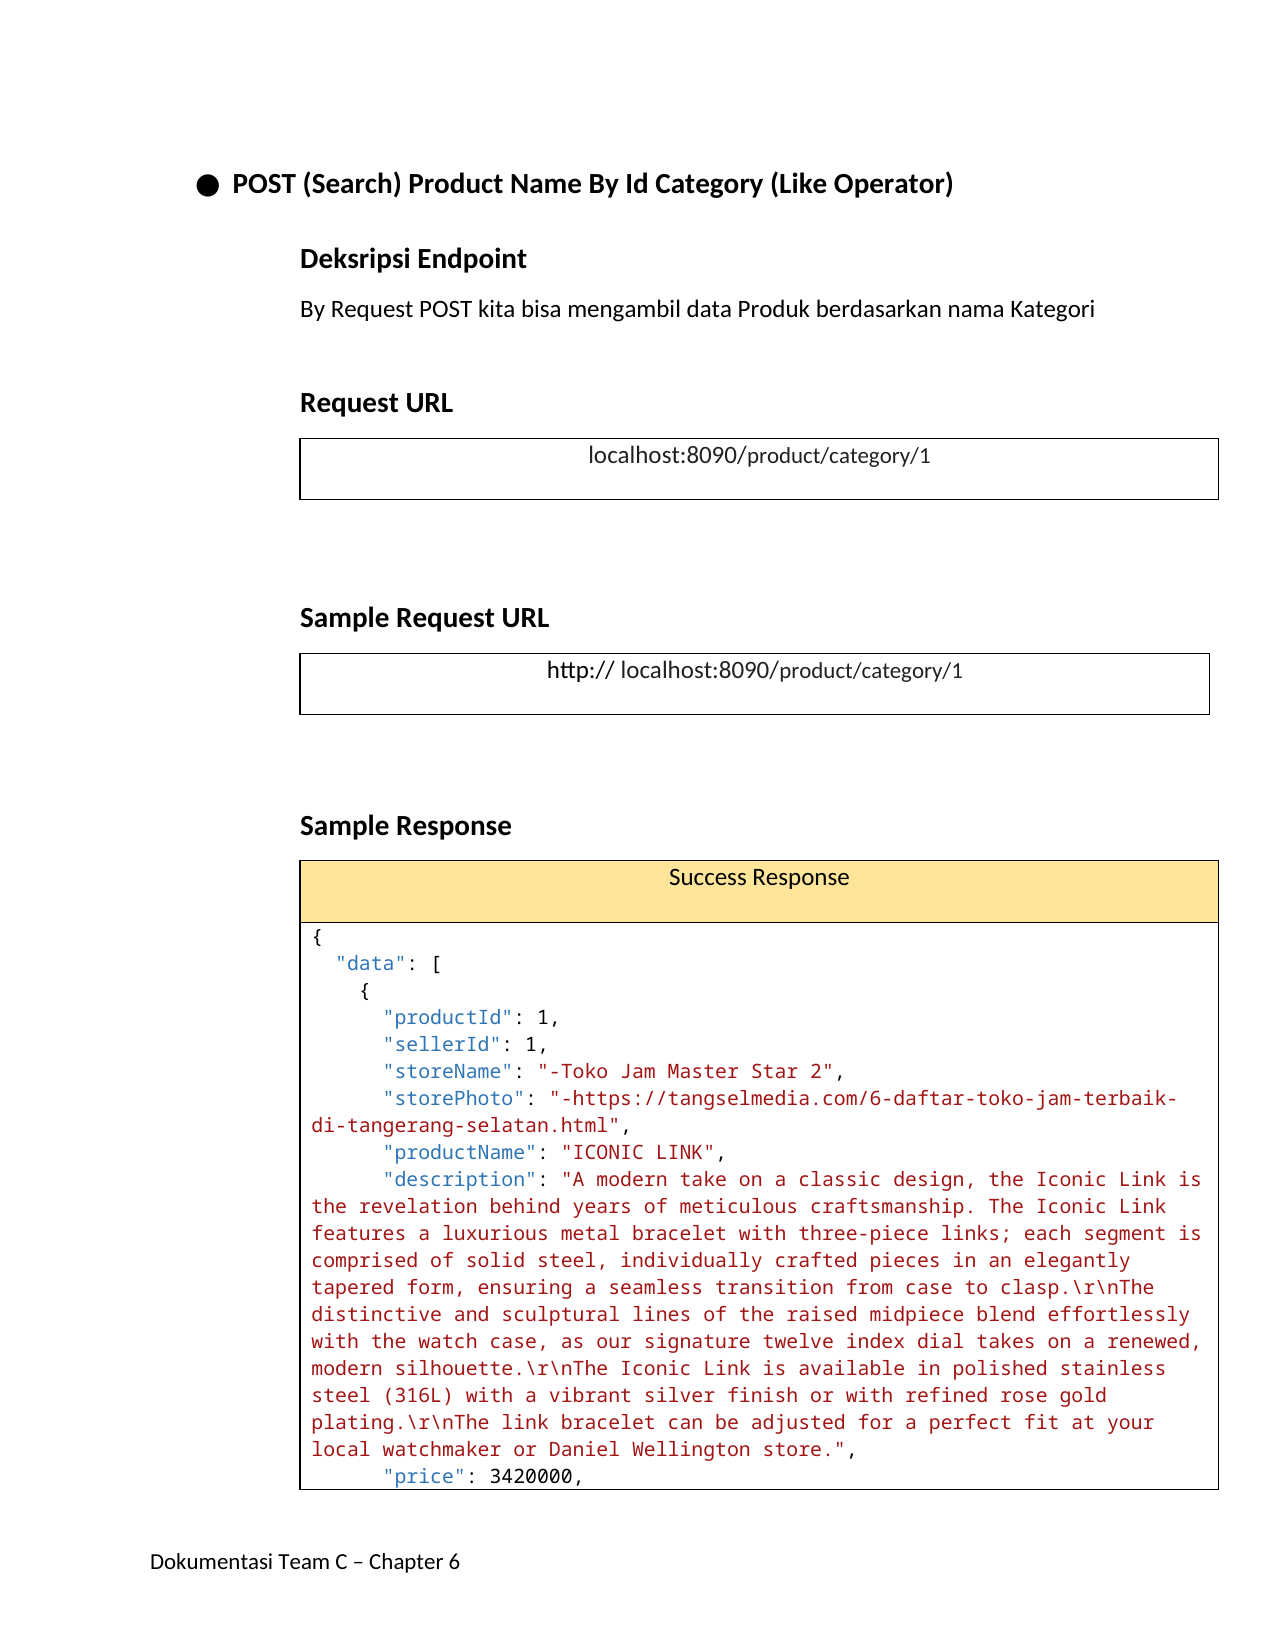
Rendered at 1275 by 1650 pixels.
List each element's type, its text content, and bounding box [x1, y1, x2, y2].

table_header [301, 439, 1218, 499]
text Sample Response [300, 807, 1125, 842]
text Request URL [300, 384, 1125, 420]
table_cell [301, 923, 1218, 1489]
list POST (Search) Product Name By Id Category (Like Operator) [195, 150, 1125, 210]
text Deksripsi Endpoint [300, 240, 1125, 275]
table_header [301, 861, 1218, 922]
text By Request POST kita bisa mengambil data Produk berdasarkan nama Kategori [150, 293, 1125, 324]
text Sample Request URL [300, 599, 1125, 635]
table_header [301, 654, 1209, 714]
